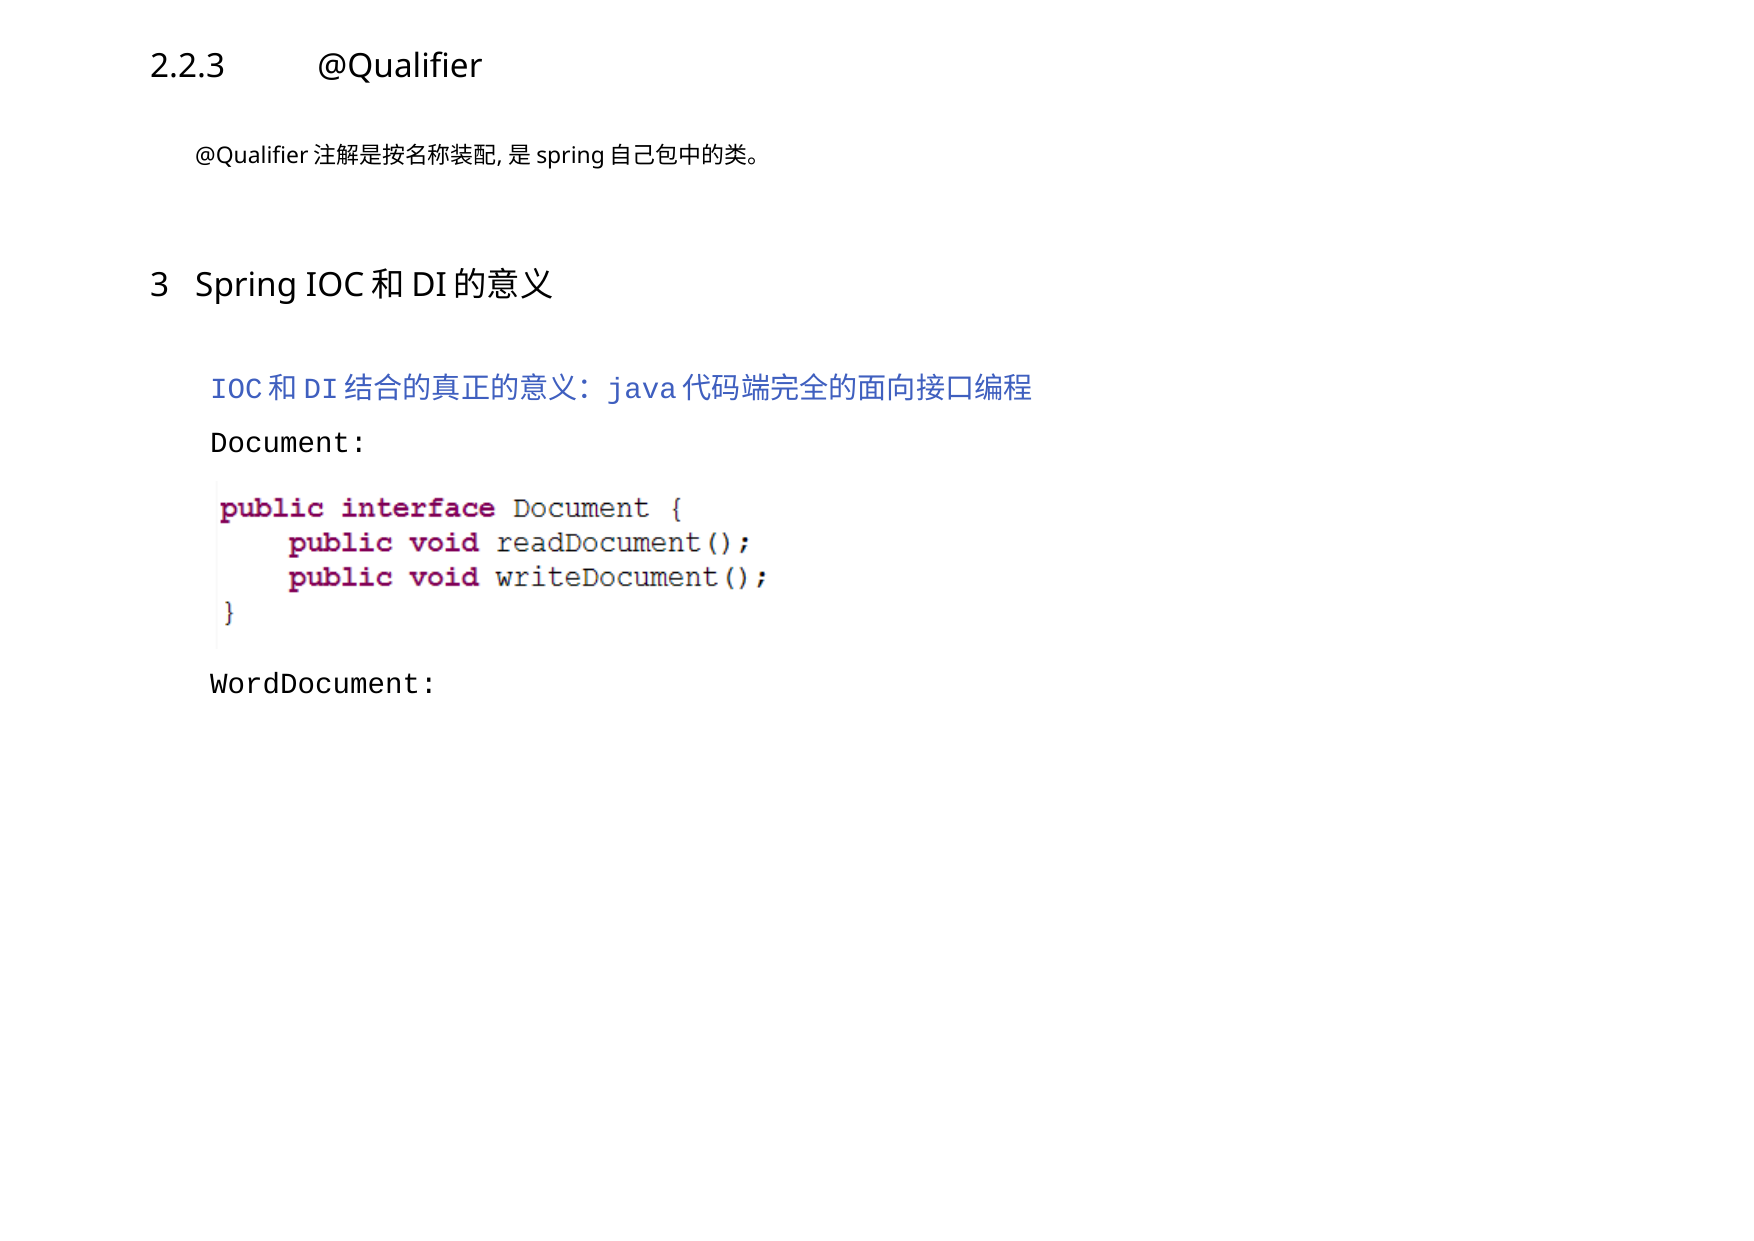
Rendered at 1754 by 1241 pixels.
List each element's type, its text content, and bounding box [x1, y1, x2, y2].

text IOC和DI结合的真正的意义：java代码端完全的面向接口编程 [210, 364, 1636, 407]
text @Qualifier注解是按名称装配, 是spring自己包中的类。 [195, 137, 1636, 170]
subtitle Spring IOC和DI的意义 [150, 257, 1636, 306]
text Document: [210, 428, 1636, 461]
subtitle @Qualifier [150, 41, 1636, 87]
picture [210, 481, 796, 649]
text WordDocument: [210, 670, 1636, 703]
